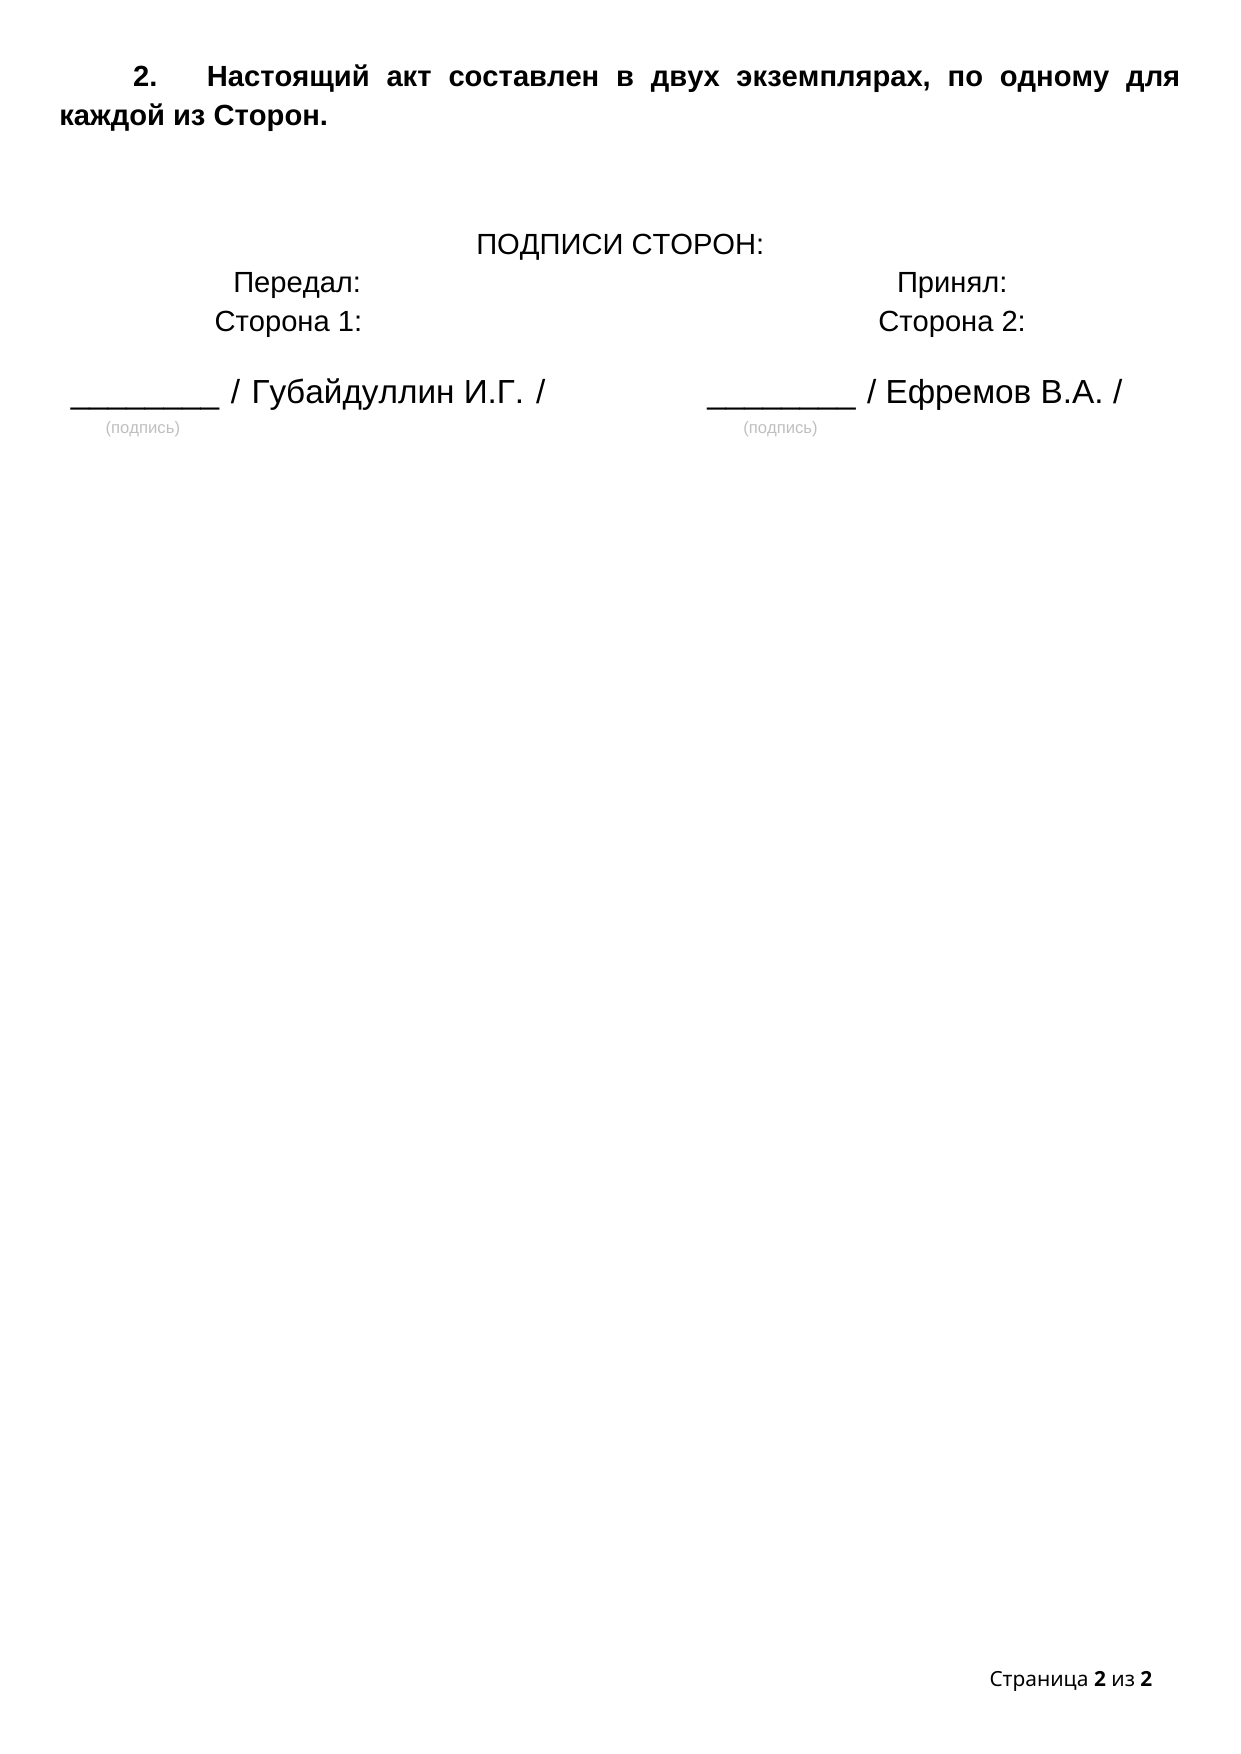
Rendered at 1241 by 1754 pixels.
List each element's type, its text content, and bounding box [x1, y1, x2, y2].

text ПОДПИСИ СТОРОН: [59, 227, 1181, 260]
text ________ / Губайдуллин И.Г. / ________ / Ефремов В.А. / [59, 373, 1181, 411]
text Сторона 1: Сторона 2: [59, 304, 1181, 337]
text Передал: Принял: [59, 265, 1181, 299]
text (подпись) (подпись) [59, 418, 1181, 437]
list Настоящий акт составлен в двух экземплярах, по одному для каждой из Сторон. [59, 59, 1181, 131]
